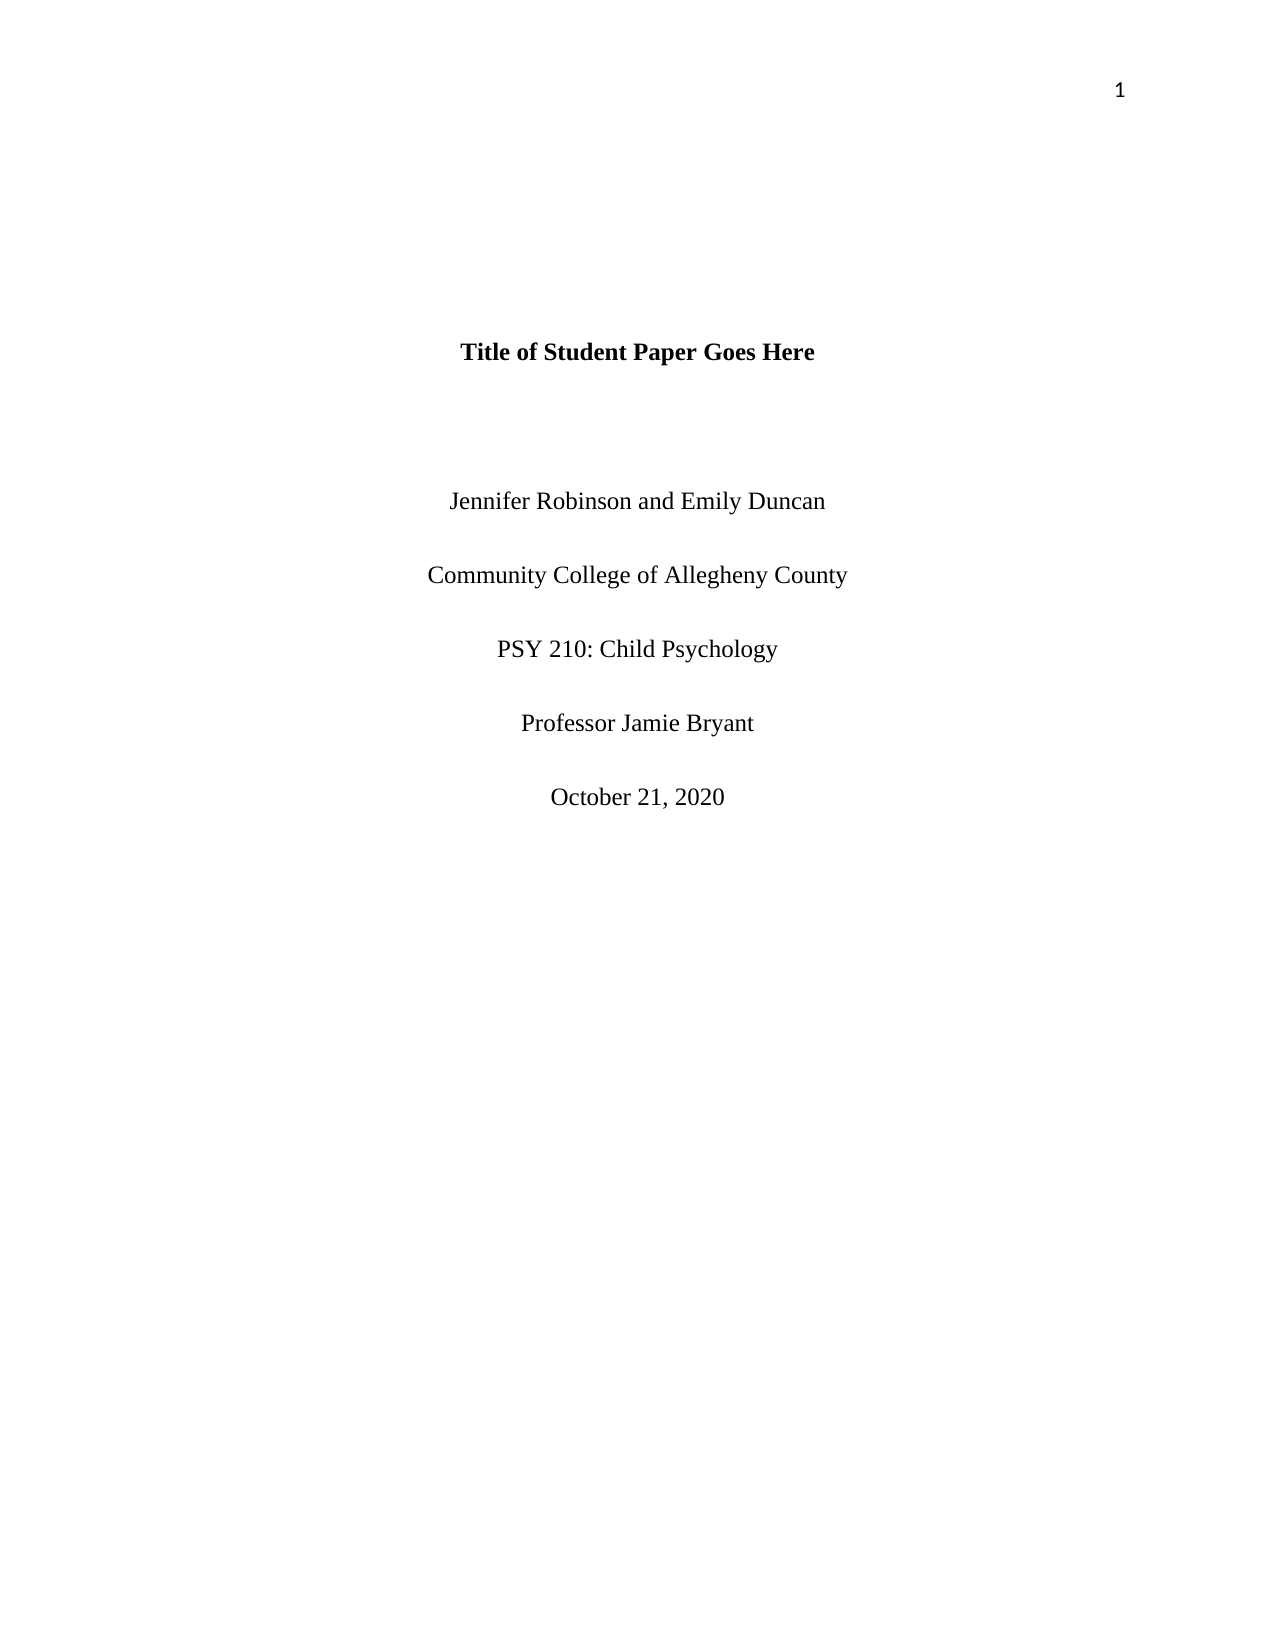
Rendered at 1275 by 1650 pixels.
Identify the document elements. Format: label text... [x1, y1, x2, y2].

text October 21, 2020 [150, 782, 1125, 811]
text Title of Student Paper Goes Here [150, 337, 1125, 366]
text Jennifer Robinson and Emily Duncan [150, 486, 1125, 514]
text Professor Jamie Bryant [150, 708, 1125, 737]
text Community College of Allegheny County [150, 560, 1125, 589]
text PSY 210: Child Psychology [150, 634, 1125, 663]
